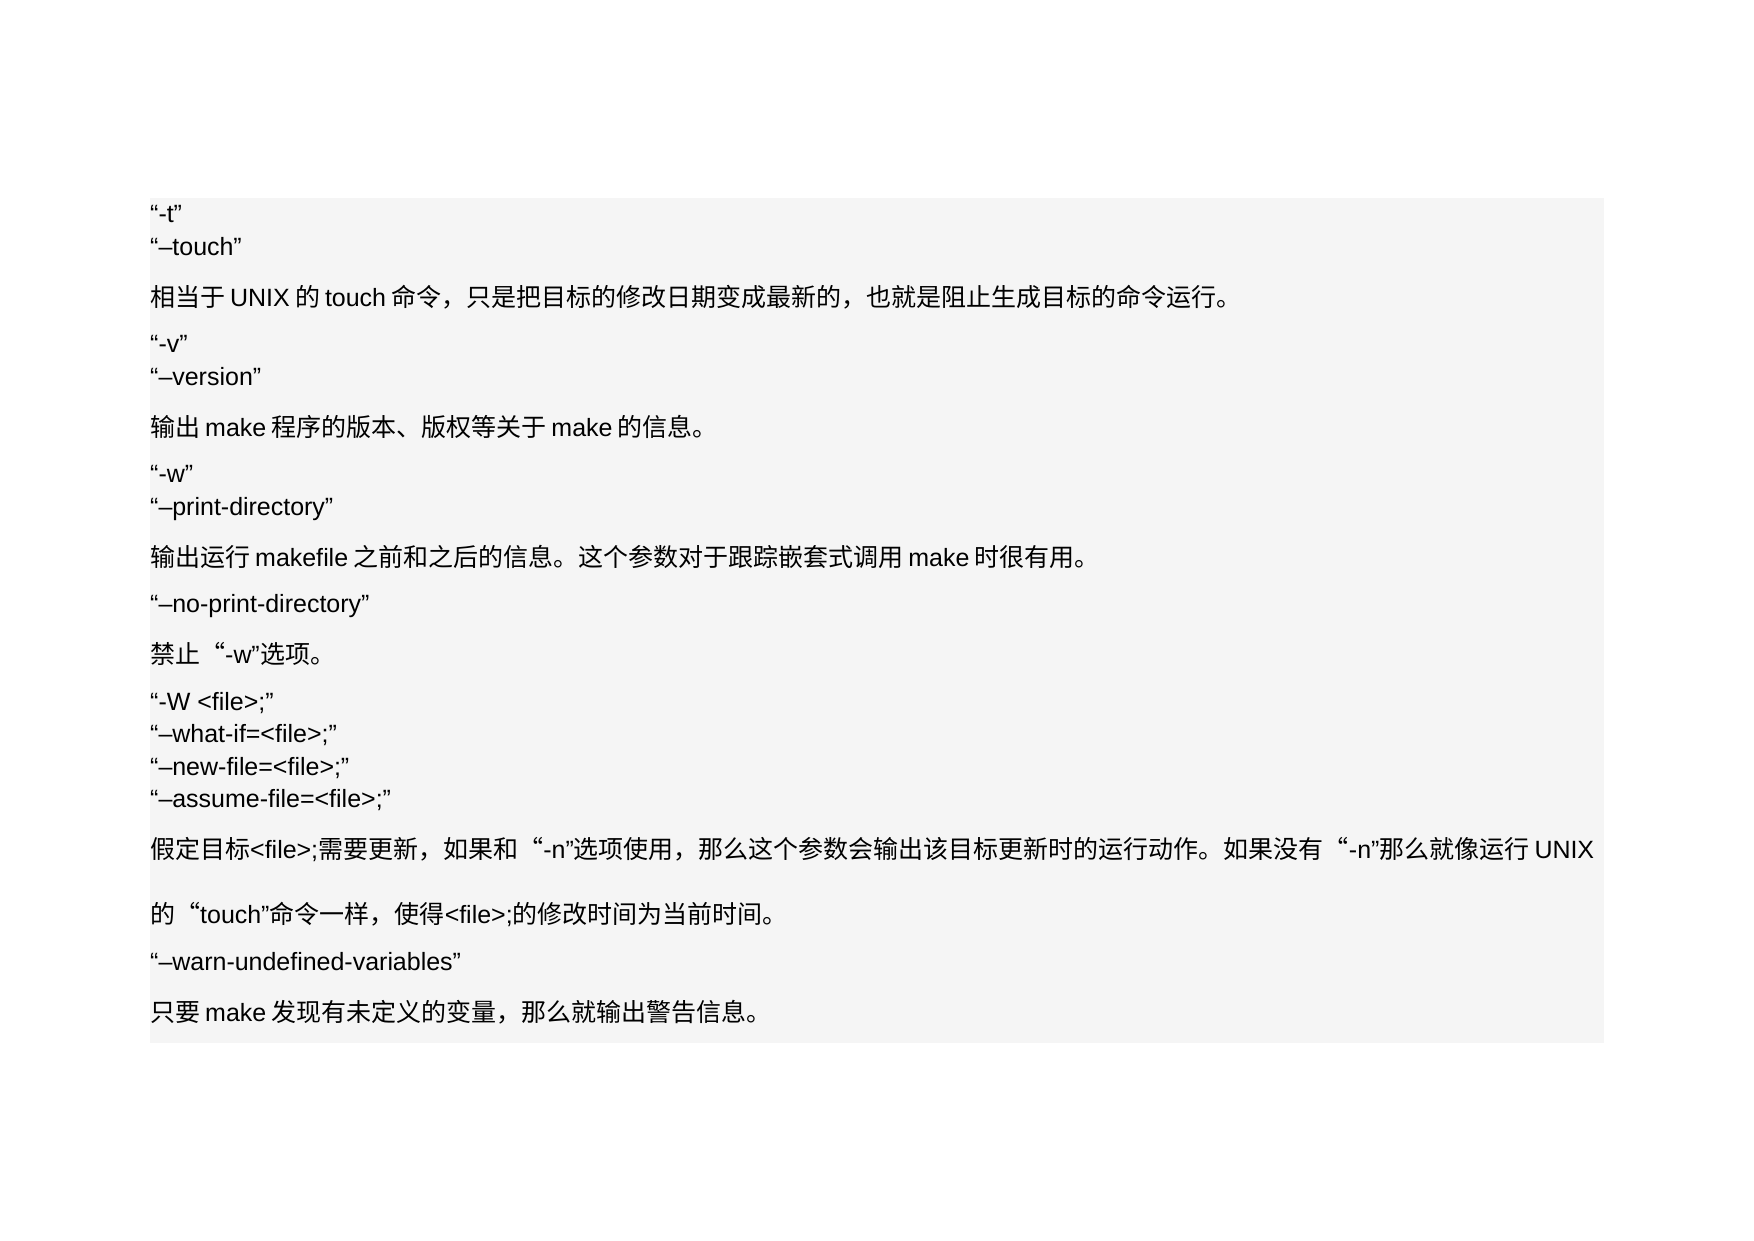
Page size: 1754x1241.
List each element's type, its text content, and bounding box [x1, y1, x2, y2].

text “–no-print-directory” 禁止“-w”选项。 [150, 588, 1604, 685]
text “-w” “–print-directory” 输出运行makefile之前和之后的信息。这个参数对于跟踪嵌套式调用make时很有用。 [150, 458, 1604, 588]
text “-v” “–version” 输出make程序的版本、版权等关于make的信息。 [150, 328, 1604, 458]
text “–warn-undefined-variables” 只要make发现有未定义的变量，那么就输出警告信息。 [150, 945, 1604, 1043]
text “-t” “–touch” 相当于UNIX的touch命令，只是把目标的修改日期变成最新的，也就是阻止生成目标的命令运行。 [150, 198, 1604, 328]
text “-W <file>;” “–what-if=<file>;” “–new-file=<file>;” “–assume-file=<file>;” 假定目标<file>;需要更新，如果和“-n”选项使用，那么这个参数会输出该目标更新时的运行动作。如果没有“-n”那么就像运行UNIX的“touch”命令一样，使得<file>;的修改时间为当前时间。 [150, 685, 1604, 945]
